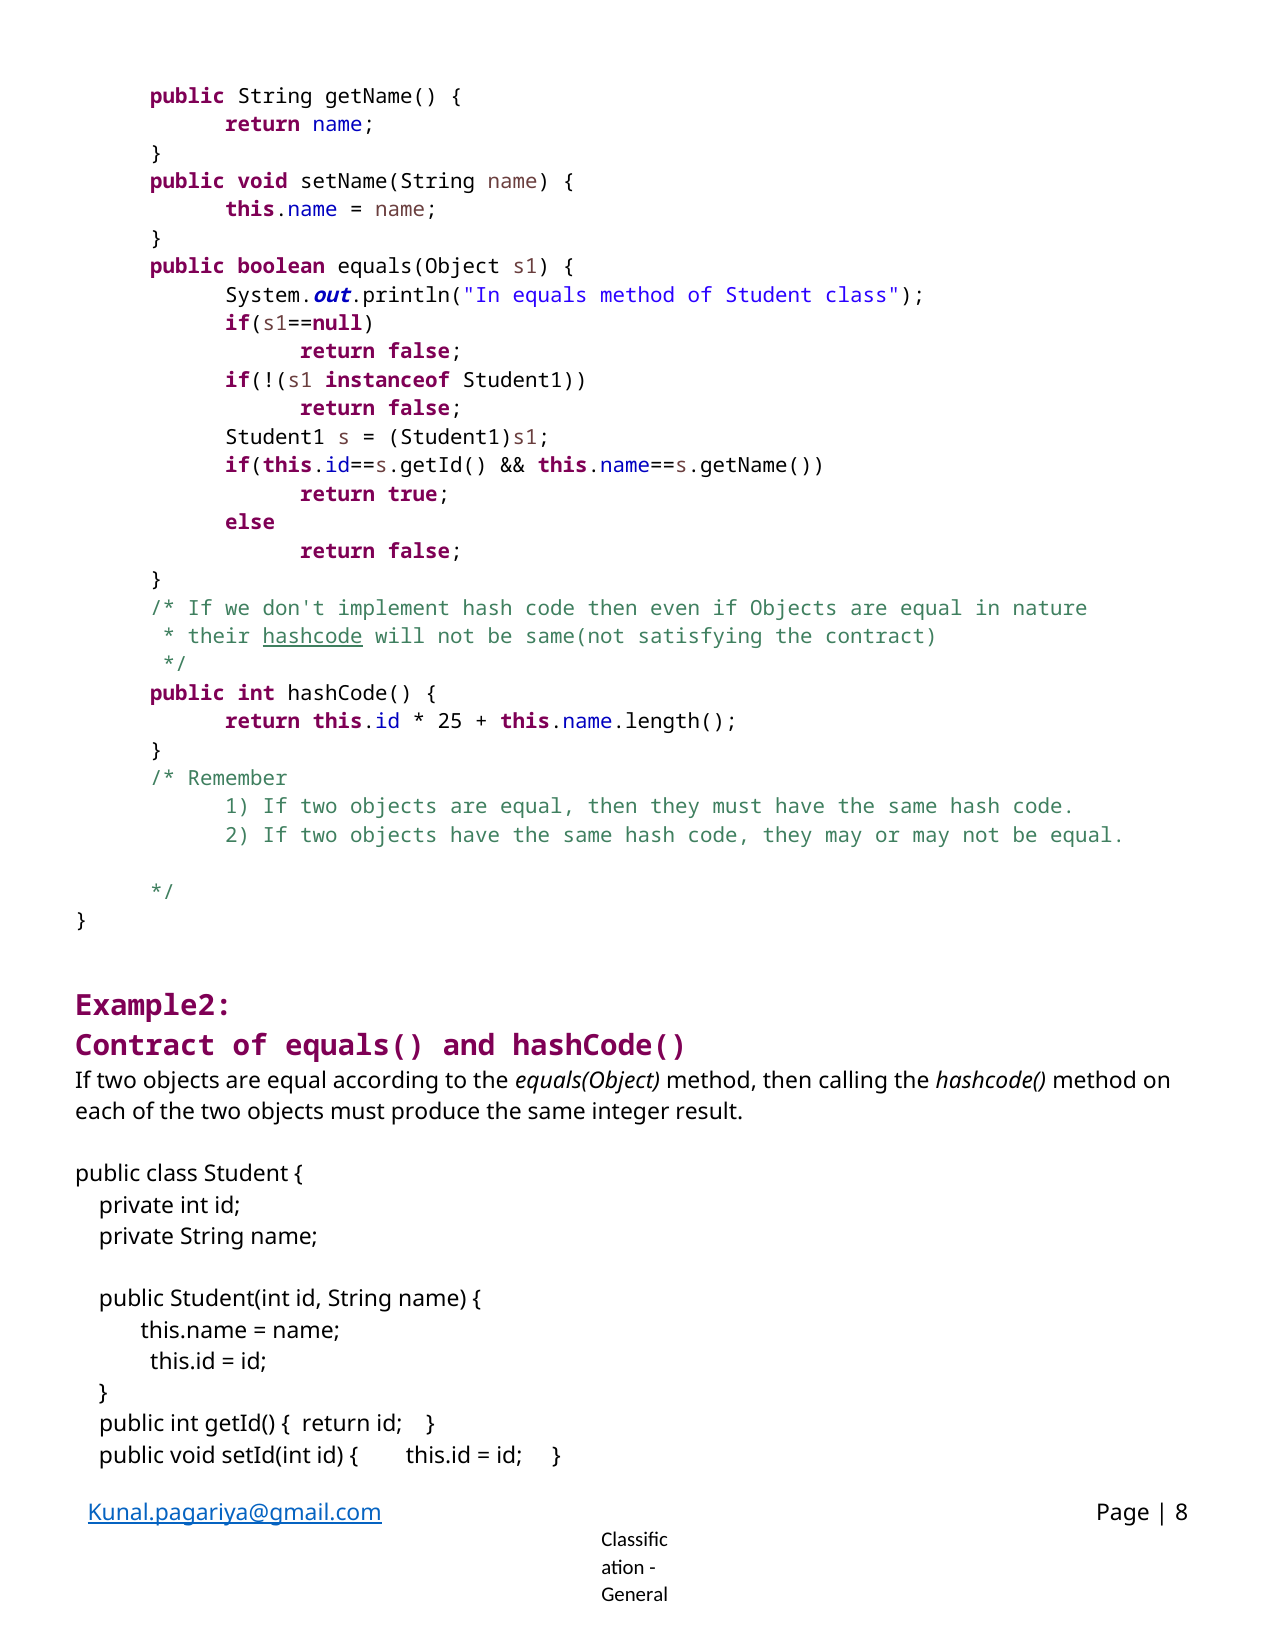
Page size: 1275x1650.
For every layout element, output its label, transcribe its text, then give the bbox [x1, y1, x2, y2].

text return false; [75, 337, 1200, 365]
text } [75, 138, 1200, 166]
text else [75, 507, 1200, 536]
text private String name; [75, 1220, 1200, 1251]
text if(s1==null) [75, 308, 1200, 337]
text return false; [75, 393, 1200, 422]
text if(this.id==s.getId() && this.name==s.getName()) [75, 450, 1200, 479]
text if(!(s1 instanceof Student1)) [75, 365, 1200, 393]
text public int hashCode() { [75, 678, 1200, 706]
text public void setName(String name) { [75, 166, 1200, 194]
text return this.id * 25 + this.name.length(); [75, 706, 1200, 735]
text public Student(int id, String name) { [75, 1282, 1200, 1314]
text /* If we don't implement hash code then even if Objects are equal in nature [75, 593, 1200, 621]
text public class Student { [75, 1157, 1200, 1189]
text Student1 s = (Student1)s1; [75, 422, 1200, 450]
text public String getName() { [75, 81, 1200, 109]
text public void setId(int id) { this.id = id; } [75, 1439, 1200, 1470]
text return true; [75, 479, 1200, 507]
text this.name = name; [75, 194, 1200, 223]
text /* Remember [75, 763, 1200, 792]
text Contract of equals() and hashCode() [75, 1024, 1200, 1064]
text */ [75, 877, 1200, 905]
text Example2: [75, 984, 1200, 1024]
text this.name = name; [75, 1314, 1200, 1345]
text } [75, 735, 1200, 763]
text return false; [75, 536, 1200, 564]
text */ [75, 649, 1200, 678]
text public boolean equals(Object s1) { [75, 251, 1200, 280]
text private int id; [75, 1189, 1200, 1220]
text 2) If two objects have the same hash code, they may or may not be equal. [75, 820, 1200, 848]
text ​public int getId() { return id; } [75, 1407, 1200, 1439]
text } [75, 1376, 1200, 1407]
text } [75, 905, 1200, 934]
text 1) If two objects are equal, then they must have the same hash code. [75, 792, 1200, 820]
text return name; [75, 109, 1200, 138]
text If two objects are equal according to the equals(Object) method, then calling the hashcode() method on each of the two objects must produce the same integer result. [75, 1064, 1200, 1126]
text this.id = id; [75, 1345, 1200, 1376]
text } [75, 223, 1200, 251]
text System.out.println("In equals method of Student class"); [75, 280, 1200, 308]
text * their hashcode will not be same(not satisfying the contract) [75, 621, 1200, 649]
text } [75, 564, 1200, 593]
